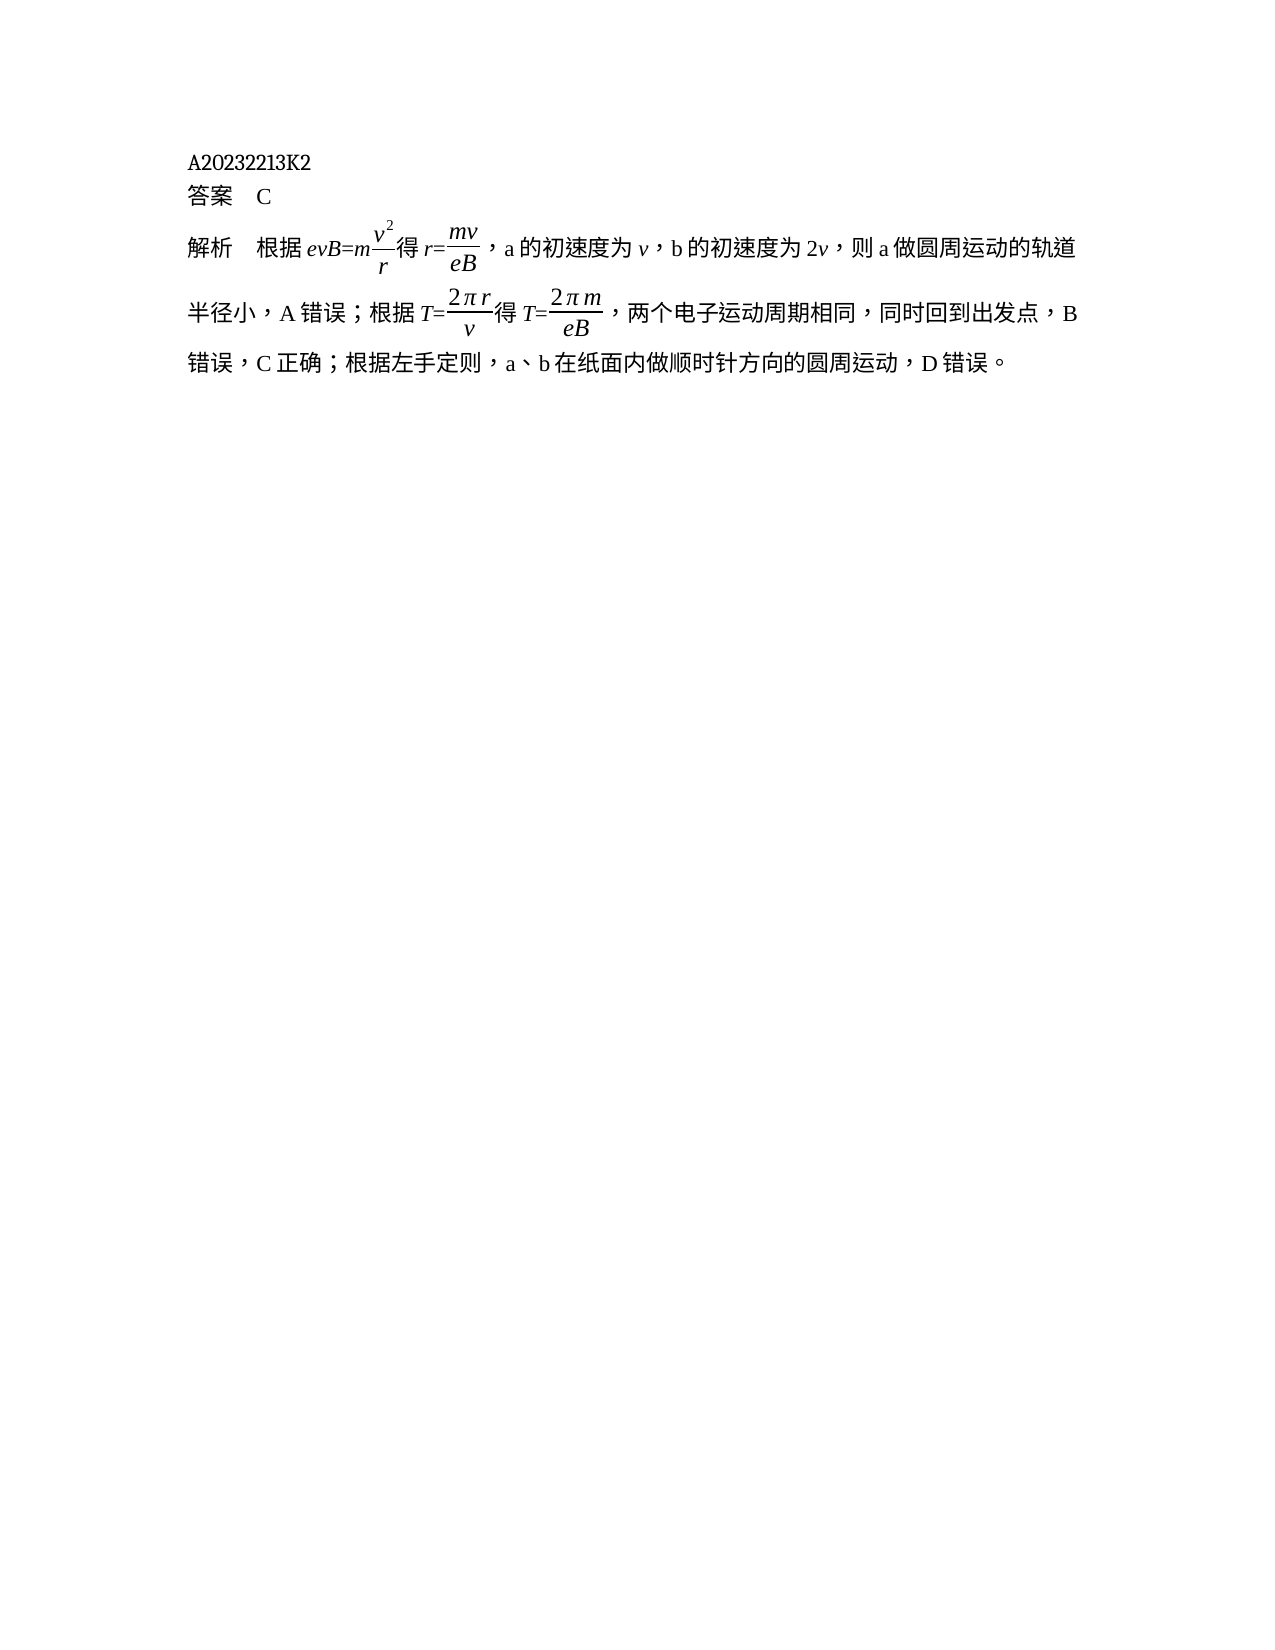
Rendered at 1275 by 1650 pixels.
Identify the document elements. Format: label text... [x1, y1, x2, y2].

text A20232213K2 [187, 150, 1087, 176]
text 答案 C [187, 180, 1087, 211]
text 解析 根据evB=m得r=，a的初速度为v，b的初速度为2v，则a做圆周运动的轨道半径小，A错误；根据T=得T=，两个电子运动周期相同，同时回到出发点，B错误，C正确；根据左手定则，a、b在纸面内做顺时针方向的圆周运动，D错误。 [187, 216, 1087, 378]
